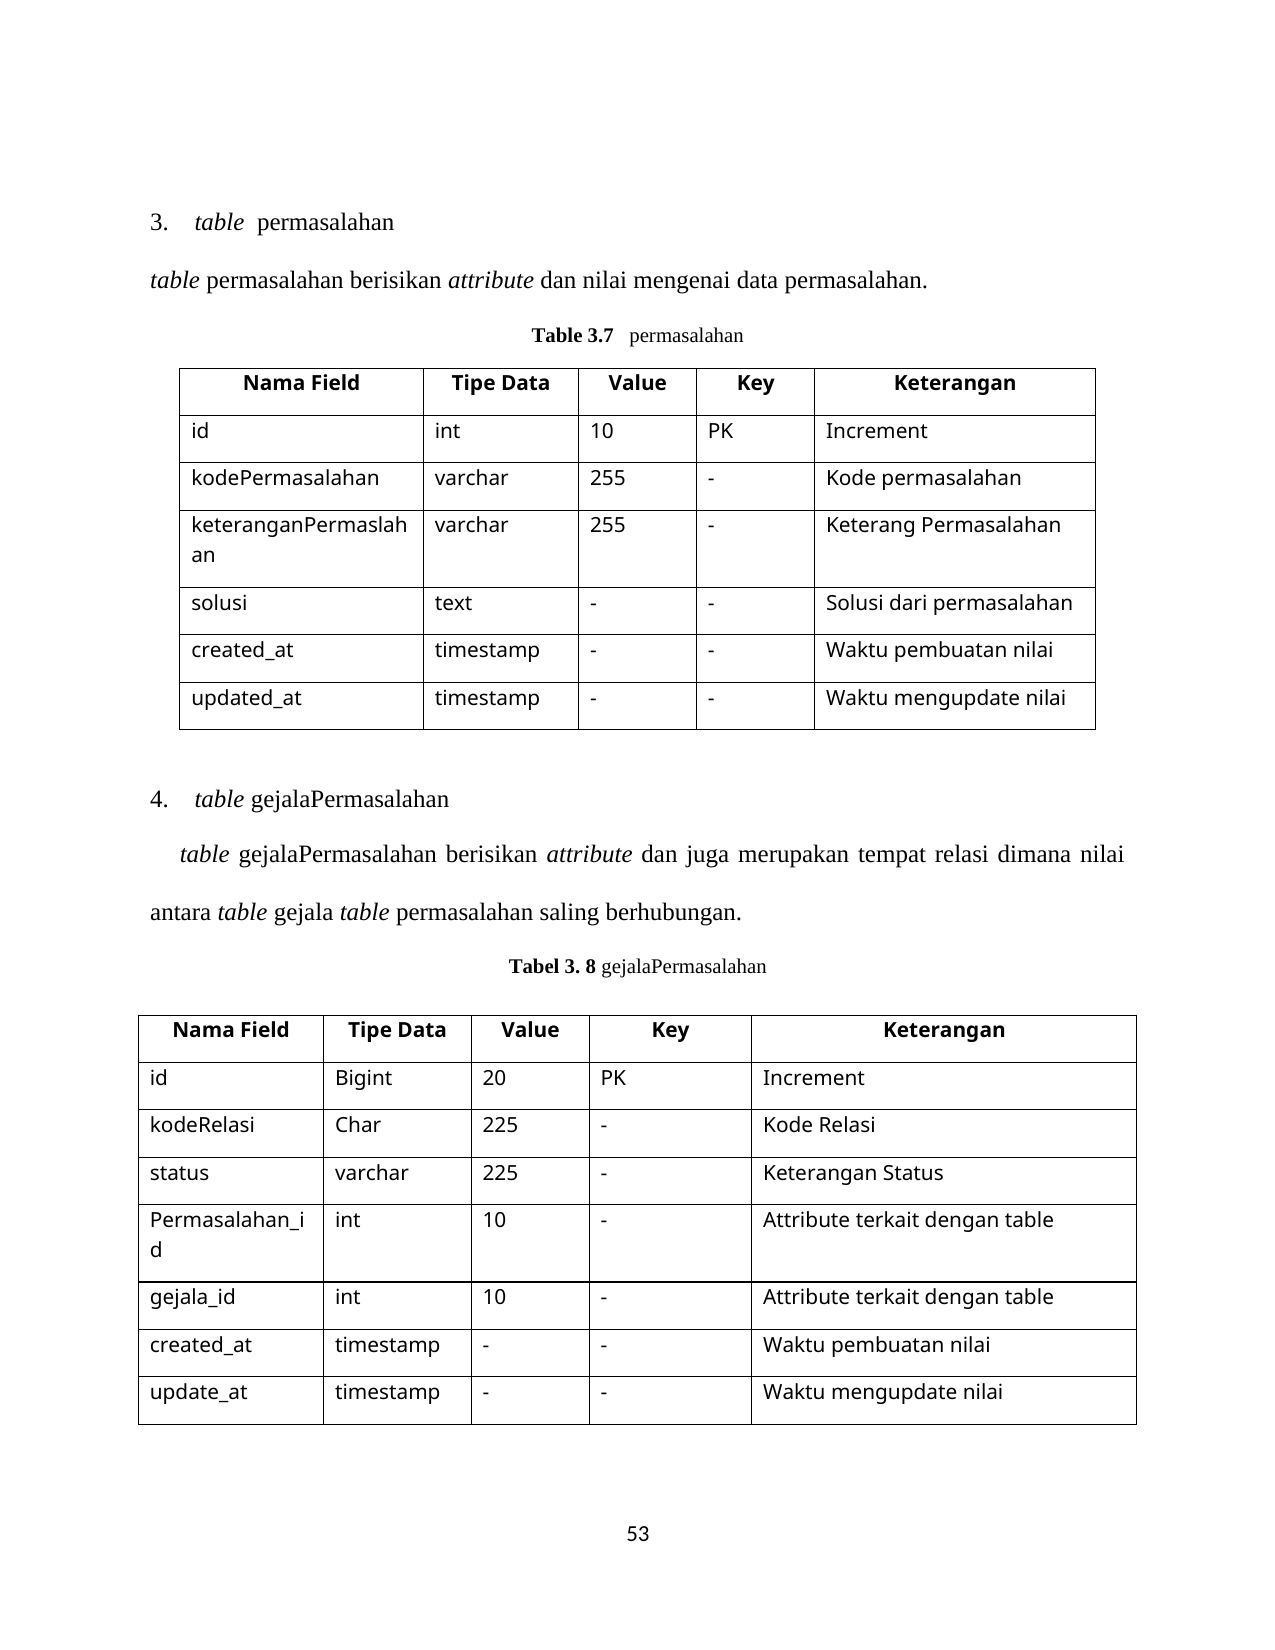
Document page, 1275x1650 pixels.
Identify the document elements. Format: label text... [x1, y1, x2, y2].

table_cell - [697, 511, 814, 587]
table_cell kodeRelasi [139, 1110, 323, 1157]
table_header Value [472, 1016, 589, 1062]
table_cell Increment [815, 416, 1095, 462]
table_cell solusi [180, 588, 423, 634]
table_cell keteranganPermaslahan [180, 511, 423, 587]
table_cell Bigint [324, 1063, 471, 1109]
table_header Keterangan [752, 1016, 1136, 1062]
table_cell gejala_id [139, 1283, 323, 1329]
table_cell int [324, 1283, 471, 1329]
table_cell Char [324, 1110, 471, 1157]
table_cell 255 [579, 511, 696, 587]
text table permasalahan berisikan attribute dan nilai mengenai data permasalahan. [150, 265, 1125, 294]
table_cell created_at [139, 1330, 323, 1376]
table_header Nama Field [139, 1016, 323, 1062]
table_cell timestamp [324, 1377, 471, 1423]
table_cell - [697, 635, 814, 682]
table_cell - [579, 588, 696, 634]
table_cell - [590, 1205, 751, 1281]
table_cell status [139, 1158, 323, 1204]
table_cell int [324, 1205, 471, 1281]
table_cell - [579, 683, 696, 729]
table_cell - [590, 1158, 751, 1204]
table_cell Permasalahan_id [139, 1205, 323, 1281]
table_cell created_at [180, 635, 423, 682]
table_header Keterangan [815, 369, 1095, 415]
table_cell timestamp [424, 683, 578, 729]
table_cell id [180, 416, 423, 462]
table_cell updated_at [180, 683, 423, 729]
table_cell Solusi dari permasalahan [815, 588, 1095, 634]
table_cell Waktu pembuatan nilai [815, 635, 1095, 682]
table_header Key [697, 369, 814, 415]
text Tabel 3. 8 gejalaPermasalahan [150, 954, 1125, 978]
table_cell Waktu mengupdate nilai [752, 1377, 1136, 1423]
table_cell Kode permasalahan [815, 463, 1095, 509]
table_cell varchar [324, 1158, 471, 1204]
table_cell - [472, 1377, 589, 1423]
table_cell Keterangan Status [752, 1158, 1136, 1204]
text Table 3.7 permasalahan [150, 322, 1125, 347]
table_cell - [590, 1330, 751, 1376]
table_cell 10 [472, 1283, 589, 1329]
table_cell Waktu pembuatan nilai [752, 1330, 1136, 1376]
table_cell 225 [472, 1158, 589, 1204]
table_cell kodePermasalahan [180, 463, 423, 509]
table_cell 255 [579, 463, 696, 509]
table_cell Attribute terkait dengan table [752, 1205, 1136, 1281]
table_cell varchar [424, 511, 578, 587]
table_cell 20 [472, 1063, 589, 1109]
table_cell varchar [424, 463, 578, 509]
table_cell timestamp [424, 635, 578, 682]
table_cell text [424, 588, 578, 634]
table_cell - [697, 588, 814, 634]
list table permasalahan [150, 207, 1125, 236]
list table gejalaPermasalahan [150, 784, 1125, 813]
table_cell Keterang Permasalahan [815, 511, 1095, 587]
table_cell 225 [472, 1110, 589, 1157]
table_cell - [590, 1283, 751, 1329]
table_cell Waktu mengupdate nilai [815, 683, 1095, 729]
table_cell timestamp [324, 1330, 471, 1376]
table_cell PK [590, 1063, 751, 1109]
table_cell Attribute terkait dengan table [752, 1283, 1136, 1329]
table_cell 10 [472, 1205, 589, 1281]
table_header Value [579, 369, 696, 415]
table_cell - [697, 683, 814, 729]
table_cell id [139, 1063, 323, 1109]
table_cell PK [697, 416, 814, 462]
table_cell update_at [139, 1377, 323, 1423]
table_cell - [697, 463, 814, 509]
table_cell - [590, 1377, 751, 1423]
table_cell int [424, 416, 578, 462]
table_cell - [472, 1330, 589, 1376]
table_cell Kode Relasi [752, 1110, 1136, 1157]
table_header Tipe Data [424, 369, 578, 415]
table_cell - [579, 635, 696, 682]
table_header Nama Field [180, 369, 423, 415]
table_cell - [590, 1110, 751, 1157]
table_cell Increment [752, 1063, 1136, 1109]
table_header Tipe Data [324, 1016, 471, 1062]
text table gejalaPermasalahan berisikan attribute dan juga merupakan tempat relasi dimana nilai antara table gejala table permasalahan saling berhubungan. [150, 839, 1125, 925]
table_header Key [590, 1016, 751, 1062]
table_cell 10 [579, 416, 696, 462]
